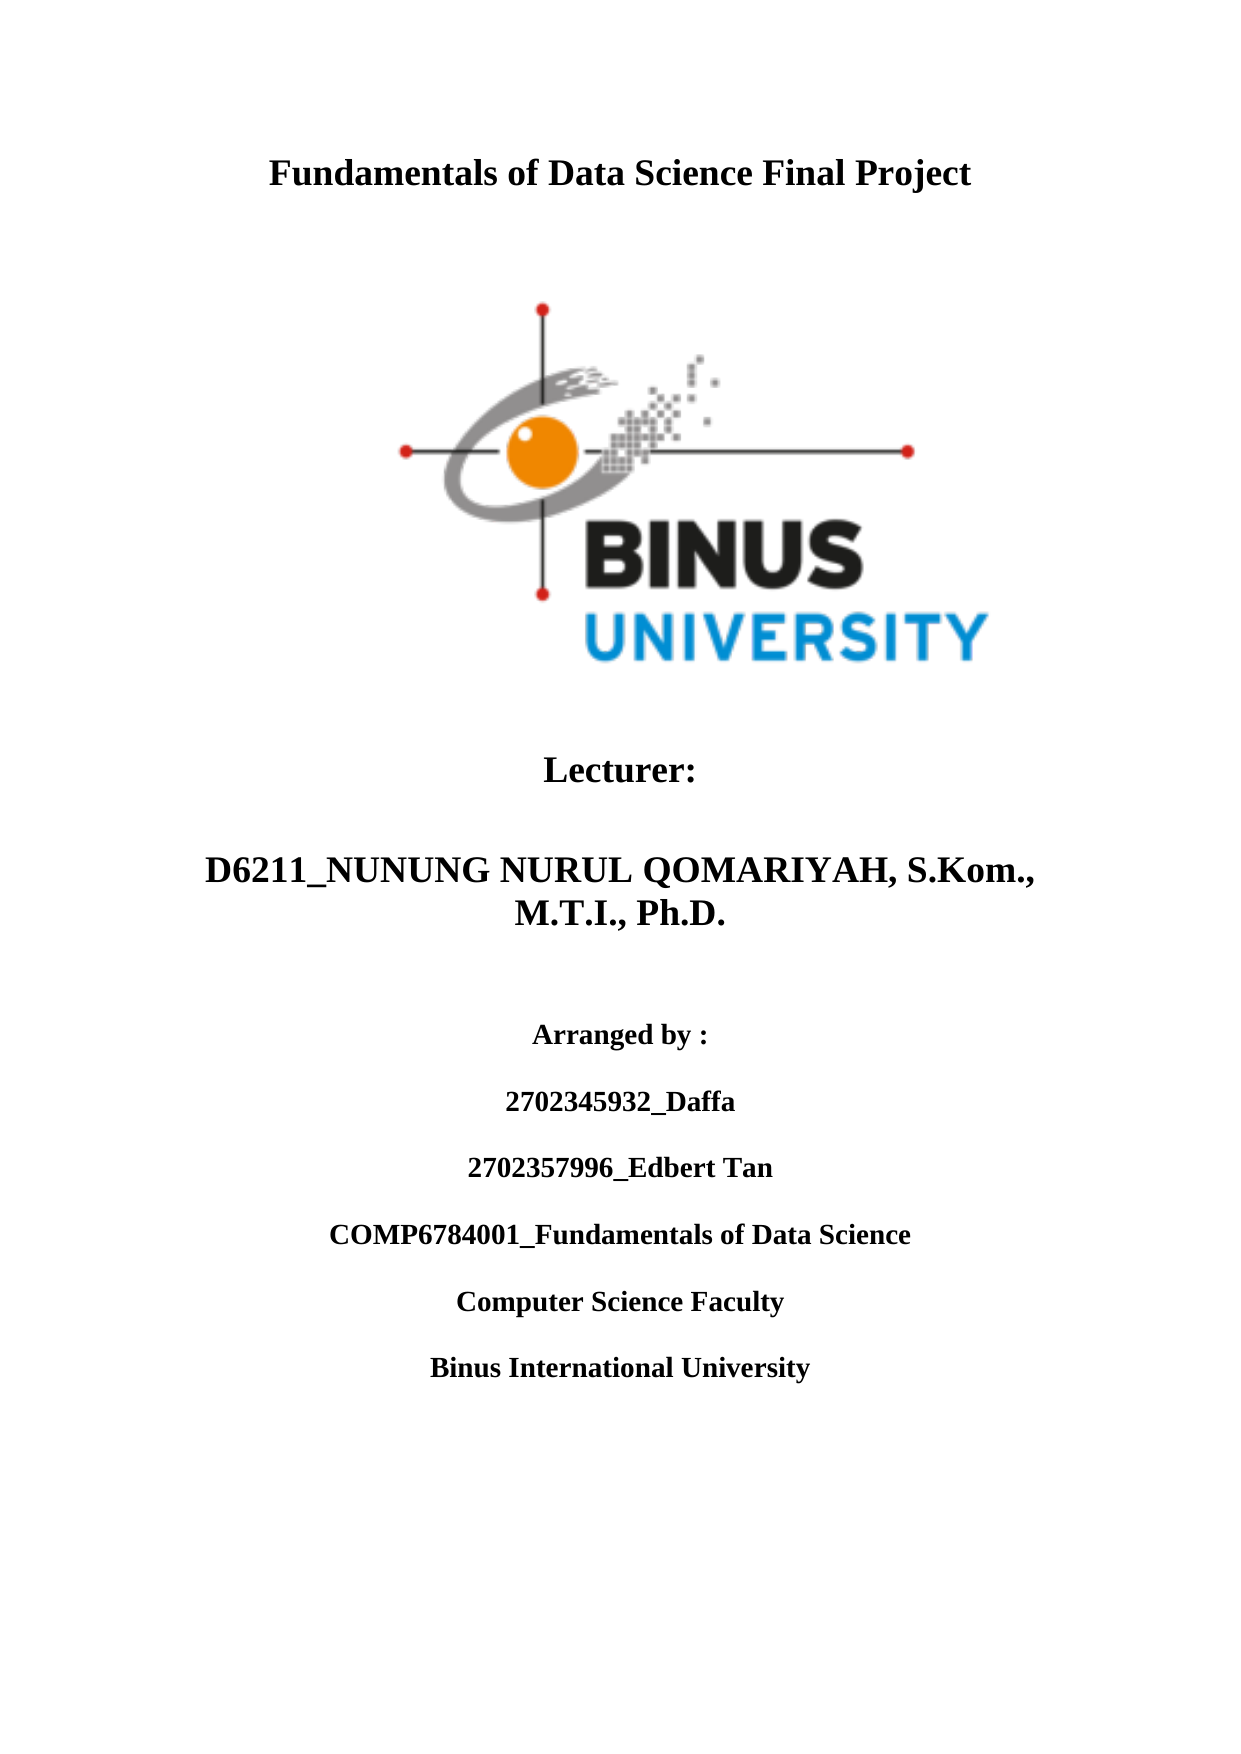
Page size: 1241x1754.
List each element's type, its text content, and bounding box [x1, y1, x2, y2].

text COMP6784001_Fundamentals of Data Science [150, 1217, 1090, 1251]
text 2702357996_Edbert Tan [150, 1150, 1090, 1184]
text 2702345932_Daffa [150, 1084, 1090, 1117]
text D6211_NUNUNG NURUL QOMARIYAH, S.Kom., M.T.I., Ph.D. [150, 847, 1090, 934]
text Binus International University [150, 1350, 1090, 1384]
text Fundamentals of Data Science Final Project [150, 150, 1090, 193]
text Lecturer: [150, 747, 1090, 790]
text Computer Science Faculty [150, 1284, 1090, 1317]
text Arranged by : [150, 1017, 1090, 1051]
picture [334, 256, 1056, 740]
